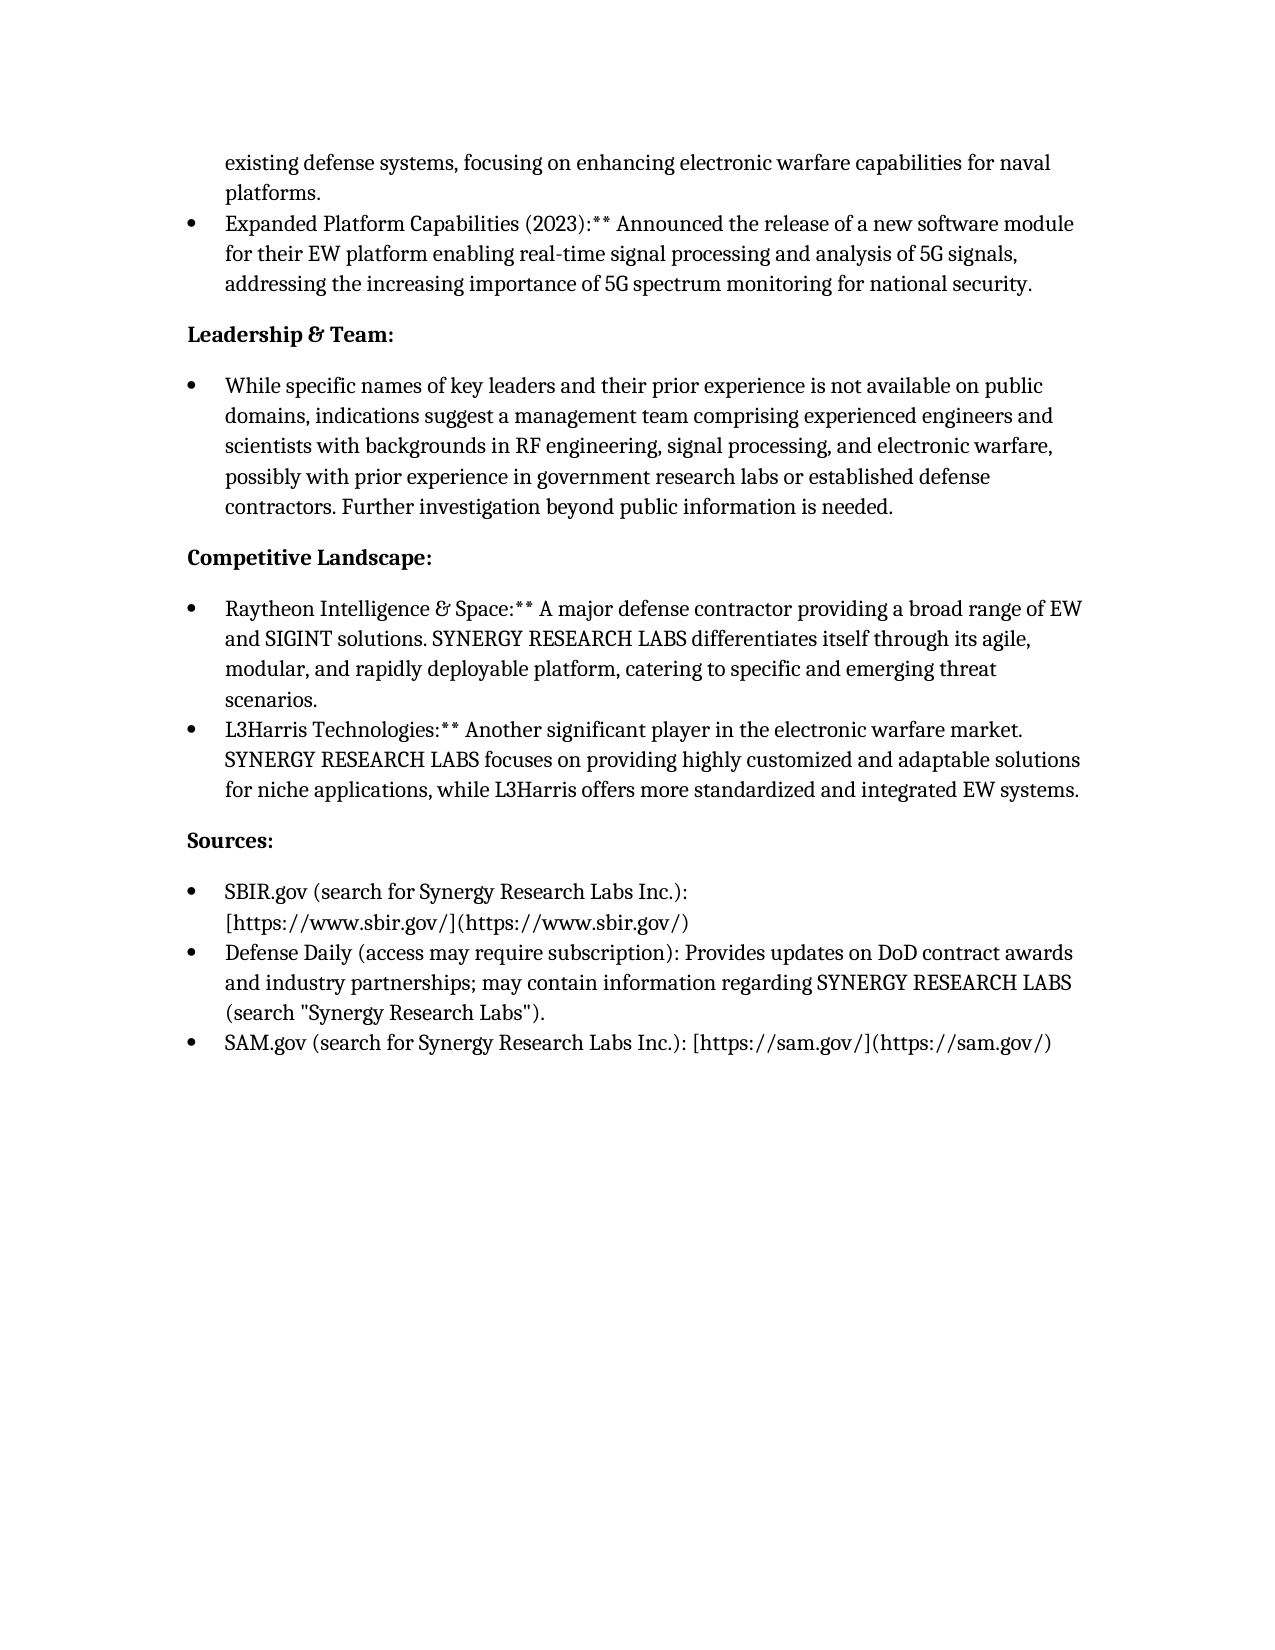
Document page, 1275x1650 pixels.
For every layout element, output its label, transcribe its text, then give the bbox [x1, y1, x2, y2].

list Expanded Platform Capabilities (2023):** Announced the release of a new software module for their EW platform enabling real-time signal processing and analysis of 5G signals, addressing the increasing importance of 5G spectrum monitoring for national security. [187, 210, 1087, 297]
list Defense Daily (access may require subscription): Provides updates on DoD contract awards and industry partnerships; may contain information regarding SYNERGY RESEARCH LABS (search "Synergy Research Labs"). [187, 939, 1087, 1026]
text Competitive Landscape: [187, 545, 1087, 571]
text Sources: [187, 828, 1087, 854]
list While specific names of key leaders and their prior experience is not available on public domains, indications suggest a management team comprising experienced engineers and scientists with backgrounds in RF engineering, signal processing, and electronic warfare, possibly with prior experience in government research labs or established defense contractors. Further investigation beyond public information is needed. [187, 373, 1087, 520]
list SAM.gov (search for Synergy Research Labs Inc.): [https://sam.gov/](https://sam.gov/) [187, 1030, 1087, 1057]
list SBIR.gov (search for Synergy Research Labs Inc.): [https://www.sbir.gov/](https://www.sbir.gov/) [187, 879, 1087, 936]
list Raytheon Intelligence & Space:** A major defense contractor providing a broad range of EW and SIGINT solutions. SYNERGY RESEARCH LABS differentiates itself through its agile, modular, and rapidly deployable platform, catering to specific and emerging threat scenarios. [187, 596, 1087, 713]
list L3Harris Technologies:** Another significant player in the electronic warfare market. SYNERGY RESEARCH LABS focuses on providing highly customized and adaptable solutions for niche applications, while L3Harris offers more standardized and integrated EW systems. [187, 717, 1087, 803]
text Leadership & Team: [187, 322, 1087, 348]
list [187, 150, 1087, 207]
